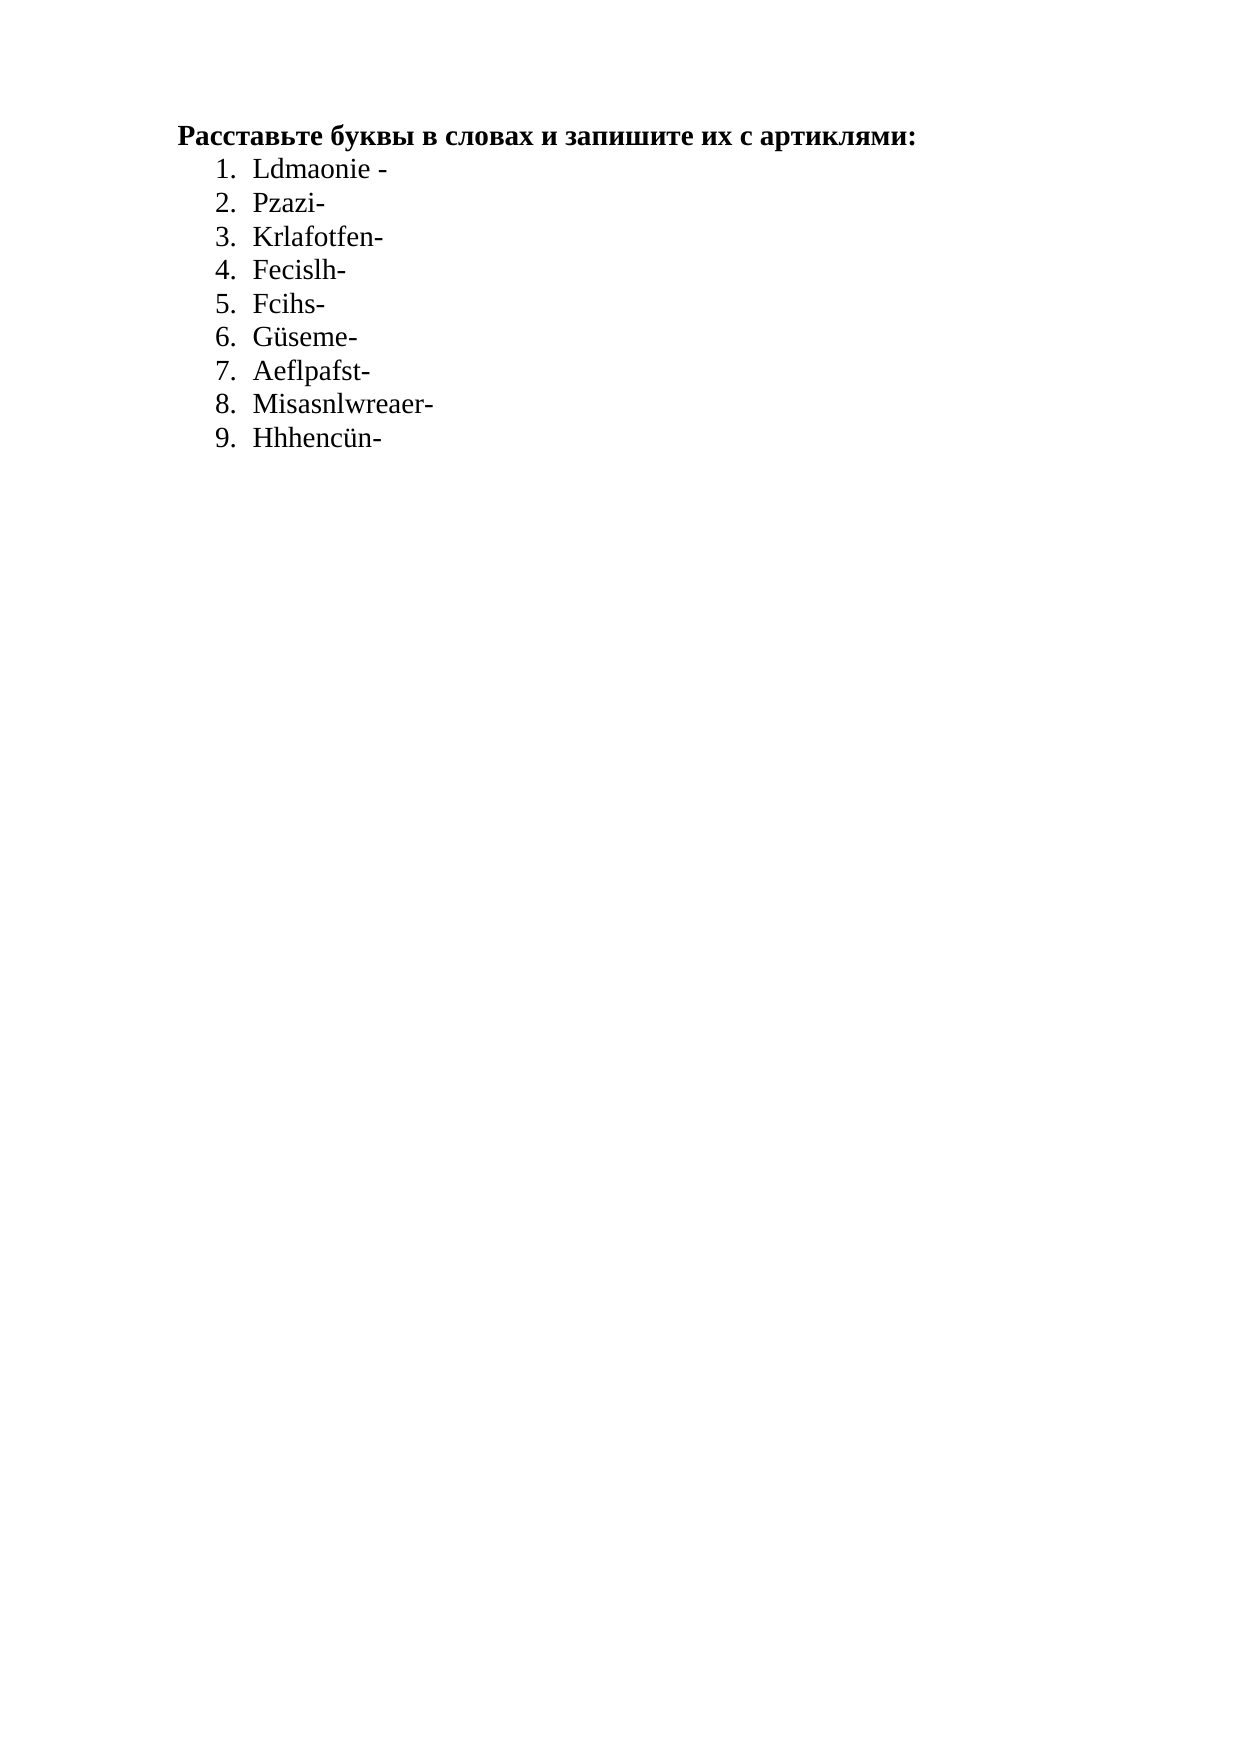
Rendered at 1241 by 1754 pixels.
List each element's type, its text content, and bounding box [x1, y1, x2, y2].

list Pzazi- [215, 185, 1181, 219]
text Расставьте буквы в словах и запишите их с артиклями: [177, 118, 1181, 152]
list Hhhencün- [215, 420, 1181, 453]
list Ldmaonie - [215, 152, 1181, 185]
list Fcihs- [215, 286, 1181, 319]
list Aeflpafst- [215, 353, 1181, 386]
list Fecislh- [215, 252, 1181, 286]
list Misasnlwreaer- [215, 386, 1181, 420]
list Krlafotfen- [215, 219, 1181, 252]
list Güseme- [215, 319, 1181, 353]
